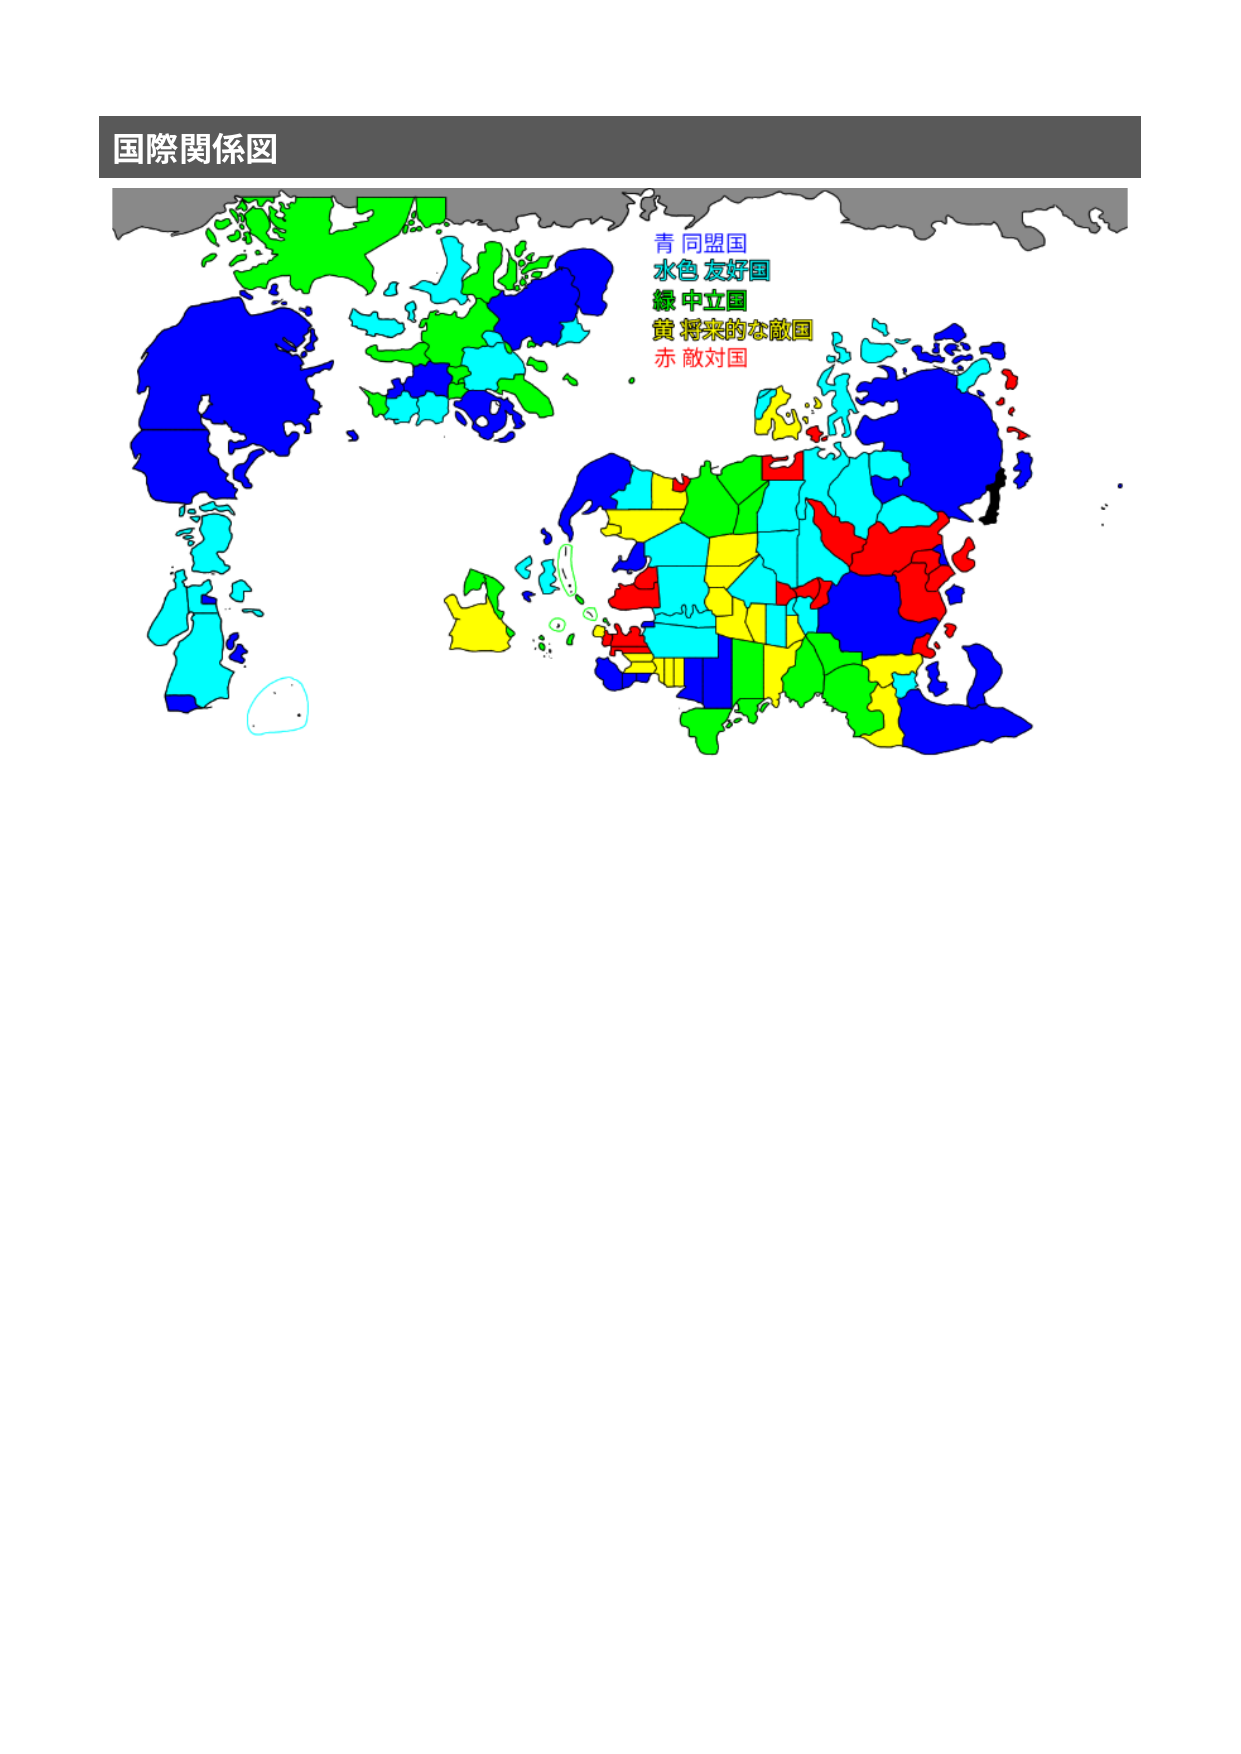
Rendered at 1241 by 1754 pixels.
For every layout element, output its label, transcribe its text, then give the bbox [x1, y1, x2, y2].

picture [112, 188, 1128, 760]
subtitle 国際関係図 [104, 121, 1136, 173]
